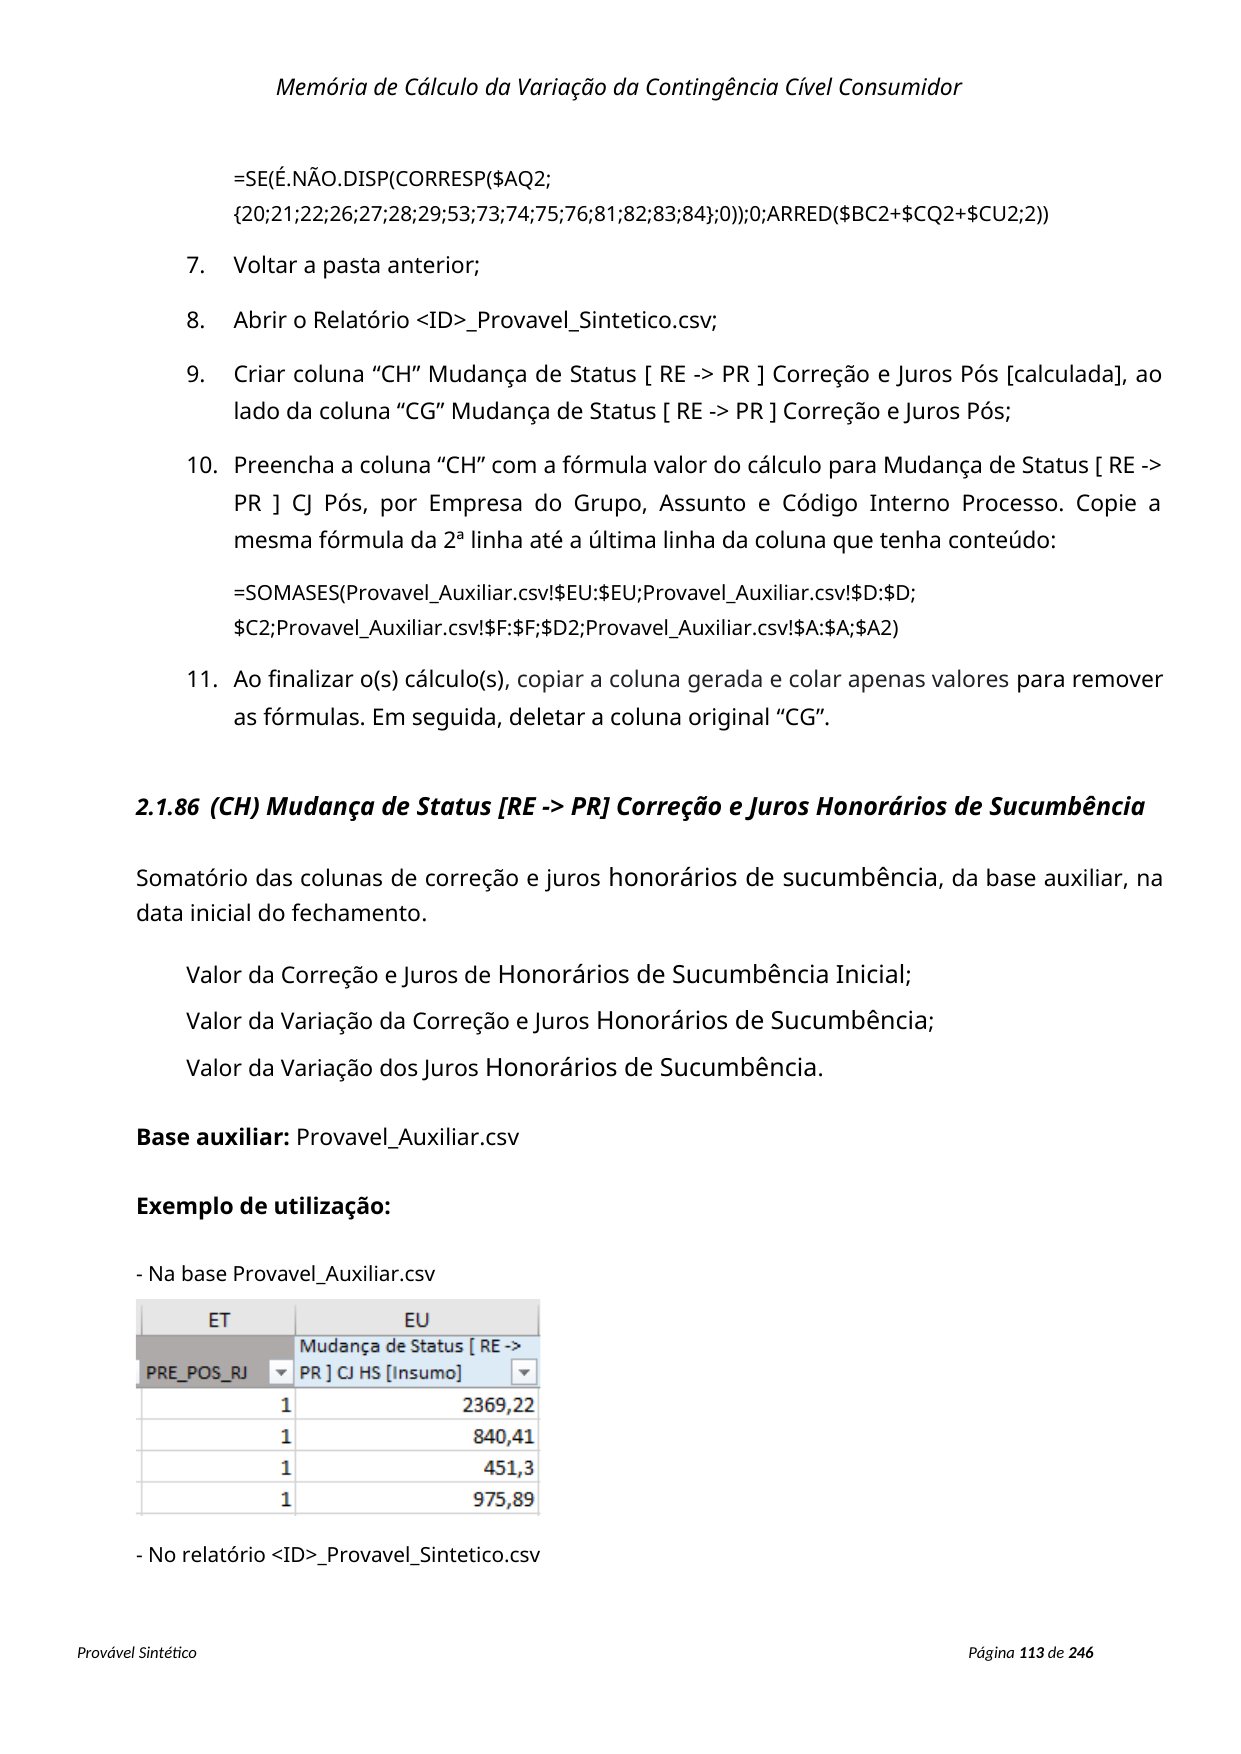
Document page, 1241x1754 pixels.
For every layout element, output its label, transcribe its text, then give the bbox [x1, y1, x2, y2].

text Valor da Correção e Juros de Honorários de Sucumbência Inicial; [186, 956, 1163, 991]
text Valor da Variação da Correção e Juros Honorários de Sucumbência; [186, 1003, 1163, 1037]
text Base auxiliar: Provavel_Auxiliar.csv [136, 1121, 1163, 1152]
text - No relatório <ID>_Provavel_Sintetico.csv [77, 1540, 1163, 1569]
list Abrir o Relatório <ID>_Provavel_Sintetico.csv; [186, 303, 1163, 335]
list Ao finalizar o(s) cálculo(s), copiar a coluna gerada e colar apenas valores para remover as fórmulas. Em seguida, deletar a coluna original “CG”. [186, 663, 1163, 732]
subtitle (CH) Mudança de Status [RE -> PR] Correção e Juros Honorários de Sucumbência [136, 788, 1163, 822]
list Preencha a coluna “CH” com a fórmula valor do cálculo para Mudança de Status [ RE -> PR ] CJ Pós, por Empresa do Grupo, Assunto e Código Interno Processo. Copie a mesma fórmula da 2ª linha até a última linha da coluna que tenha conteúdo: [186, 449, 1163, 556]
list Voltar a pasta anterior; [186, 249, 1163, 281]
list Criar coluna “CH” Mudança de Status [ RE -> PR ] Correção e Juros Pós [calculada], ao lado da coluna “CG” Mudança de Status [ RE -> PR ] Correção e Juros Pós; [186, 358, 1163, 426]
text Valor da Variação dos Juros Honorários de Sucumbência. [186, 1049, 1163, 1084]
text - Na base Provavel_Auxiliar.csv [77, 1259, 1163, 1287]
text Exemplo de utilização: [136, 1190, 1163, 1221]
list =SOMASES(Provavel_Auxiliar.csv!$EU:$EU;Provavel_Auxiliar.csv!$D:$D;$C2;Provavel_Auxiliar.csv!$F:$F;$D2;Provavel_Auxiliar.csv!$A:$A;$A2) [233, 578, 1163, 641]
text Somatório das colunas de correção e juros honorários de sucumbência, da base auxiliar, na data inicial do fechamento. [136, 860, 1163, 928]
list =SE(É.NÃO.DISP(CORRESP($AQ2;{20;21;22;26;27;28;29;53;73;74;75;76;81;82;83;84};0));0;ARRED($BC2+$CQ2+$CU2;2)) [233, 164, 1163, 227]
picture [135, 1299, 541, 1516]
